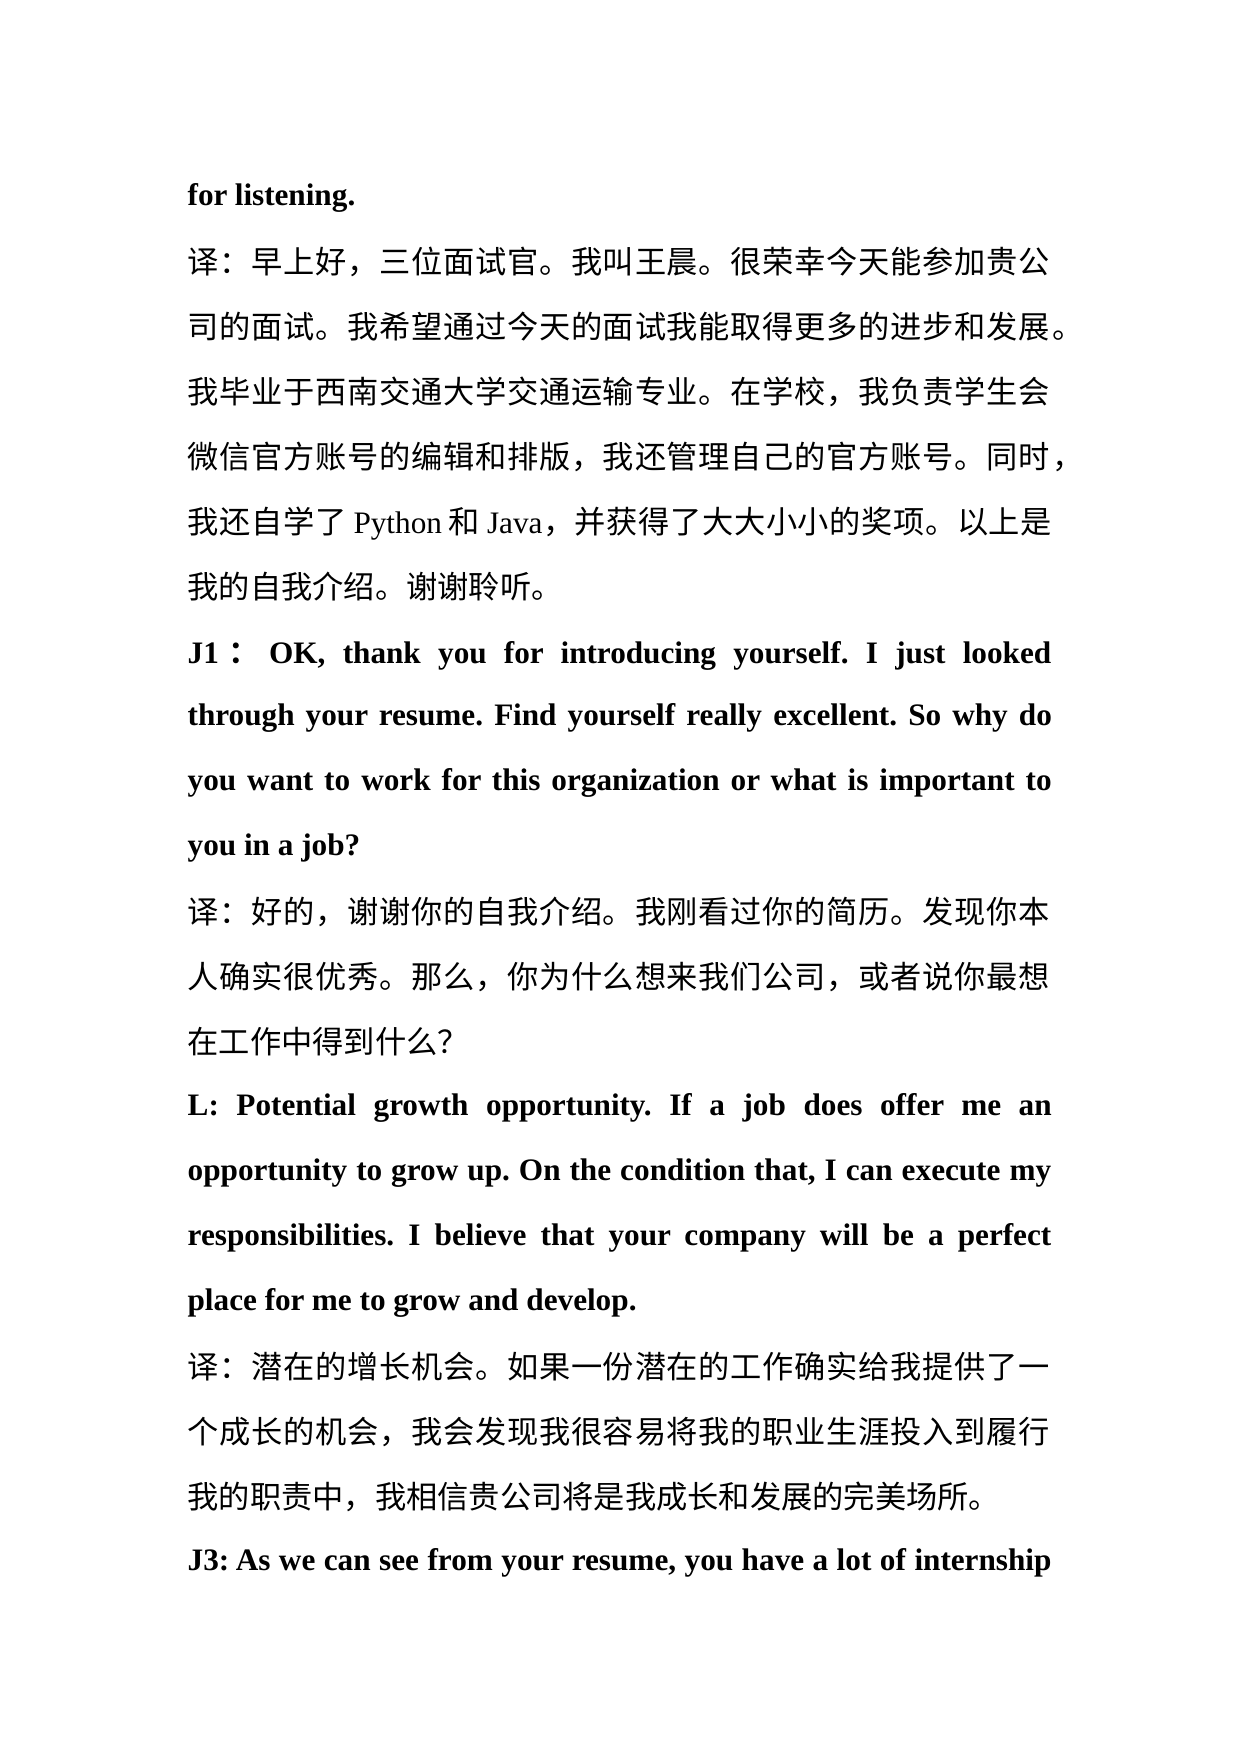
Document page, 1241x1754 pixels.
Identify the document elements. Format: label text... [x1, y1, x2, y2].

text J1：OK, thank you for introducing yourself. I just looked through your resume. Find yourself really excellent. So why do you want to work for this organization or what is important to you in a job? [187, 617, 1053, 877]
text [187, 162, 1053, 227]
text 译：潜在的增长机会。如果一份潜在的工作确实给我提供了一个成长的机会，我会发现我很容易将我的职业生涯投入到履行我的职责中，我相信贵公司将是我成长和发展的完美场所。 [187, 1332, 1053, 1527]
text 译：早上好，三位面试官。我叫王晨。很荣幸今天能参加贵公司的面试。我希望通过今天的面试我能取得更多的进步和发展。我毕业于西南交通大学交通运输专业。在学校，我负责学生会微信官方账号的编辑和排版，我还管理自己的官方账号。同时，我还自学了Python和Java，并获得了大大小小的奖项。以上是我的自我介绍。谢谢聆听。 [187, 227, 1053, 617]
text 译：好的，谢谢你的自我介绍。我刚看过你的简历。发现你本人确实很优秀。那么，你为什么想来我们公司，或者说你最想在工作中得到什么？ [187, 877, 1053, 1072]
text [187, 1527, 1053, 1592]
text L: Potential growth opportunity. If a job does offer me an opportunity to grow up. On the condition that, I can execute my responsibilities. I believe that your company will be a perfect place for me to grow and develop. [187, 1072, 1053, 1332]
